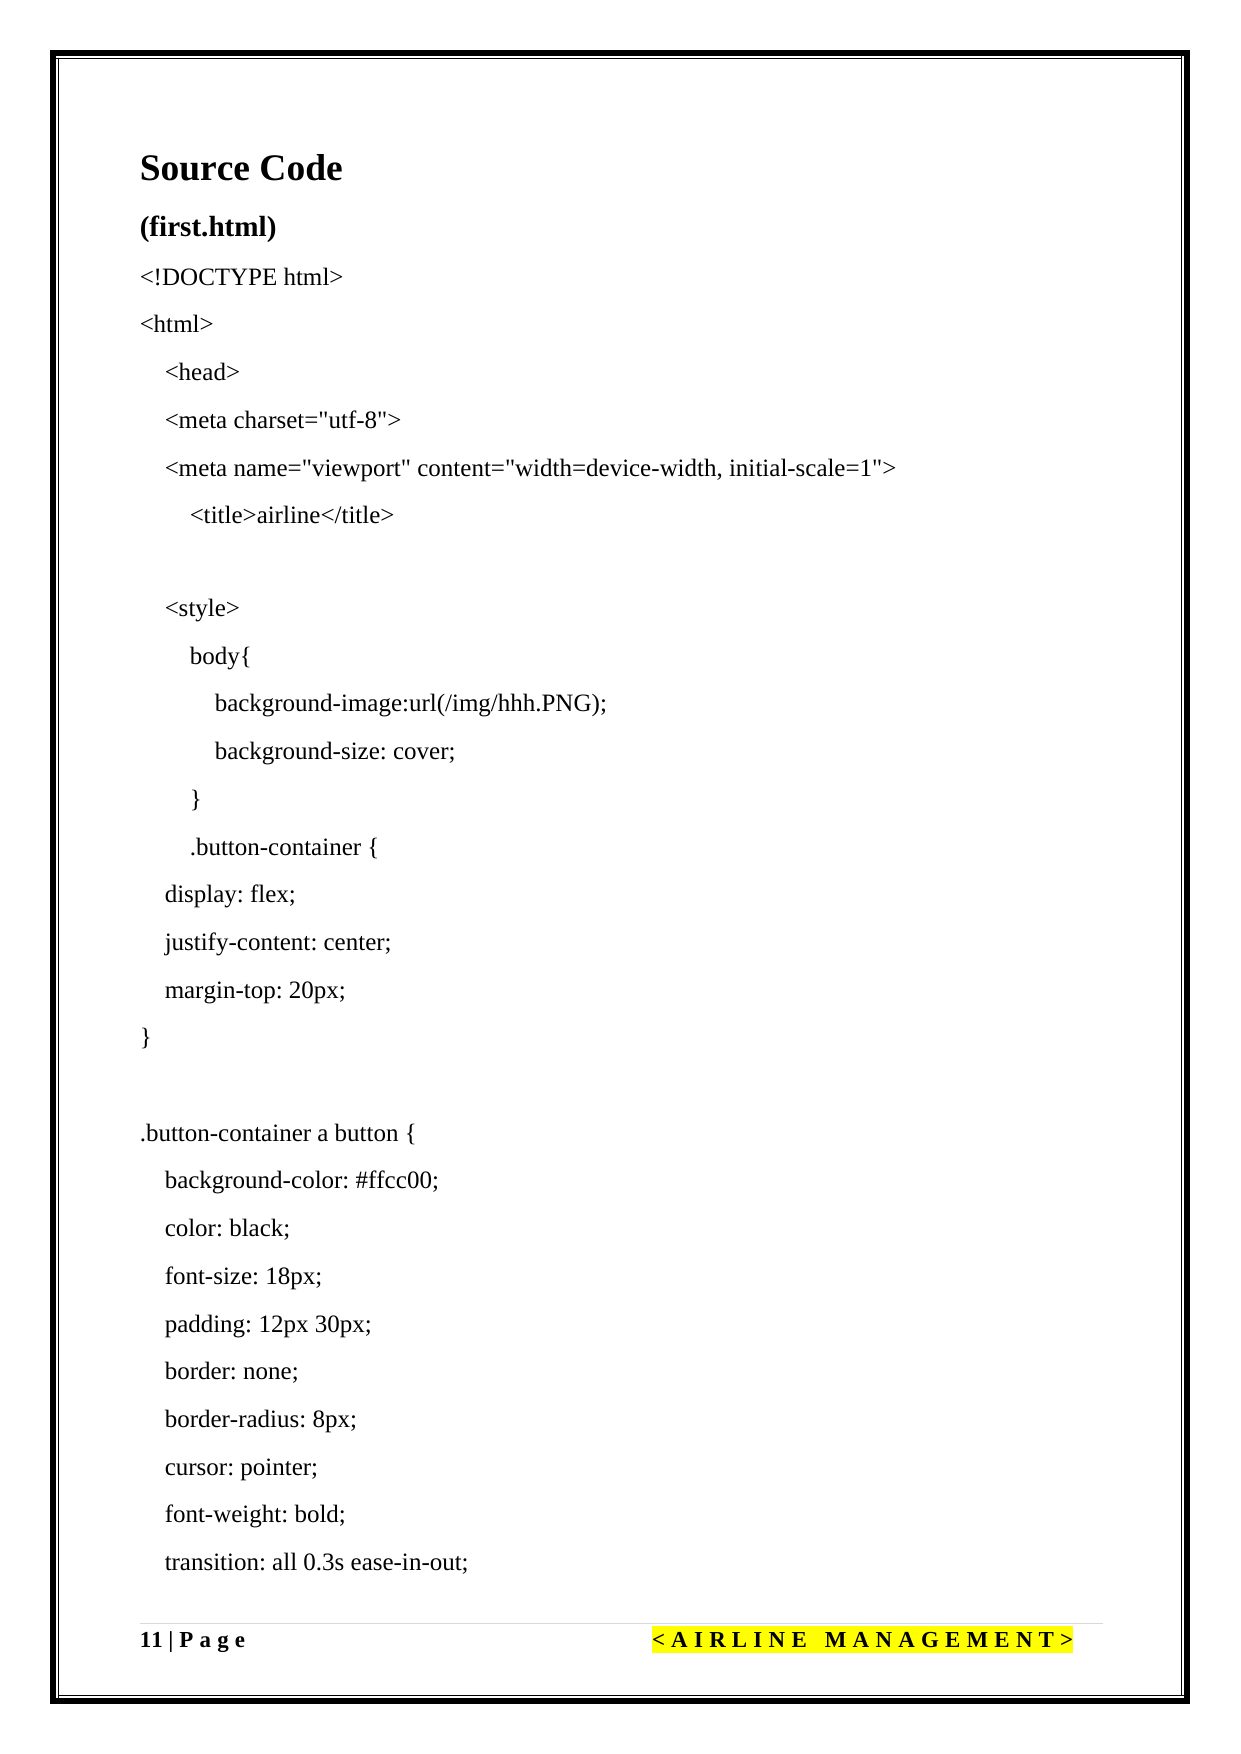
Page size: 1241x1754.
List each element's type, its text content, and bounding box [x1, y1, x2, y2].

text background-image:url(/img/hhh.PNG); [139, 688, 1103, 717]
text <head> [139, 357, 1103, 386]
text body{ [139, 641, 1103, 669]
text (first.html) [139, 209, 1103, 242]
text .button-container a button { [139, 1118, 1103, 1147]
text font-weight: bold; [139, 1499, 1103, 1528]
text .button-container { [139, 832, 1103, 860]
text <meta charset="utf-8"> [139, 405, 1103, 434]
text <style> [139, 593, 1103, 622]
text border: none; [139, 1356, 1103, 1385]
text cursor: pointer; [139, 1452, 1103, 1481]
text <title>airline</title> [139, 500, 1103, 529]
text Source Code [139, 146, 1103, 189]
text background-size: cover; [139, 736, 1103, 765]
text color: black; [139, 1213, 1103, 1242]
text <meta name="viewport" content="width=device-width, initial-scale=1"> [139, 453, 1103, 481]
text transition: all 0.3s ease-in-out; [139, 1547, 1103, 1576]
text } [139, 1022, 1103, 1051]
text <html> [139, 309, 1103, 338]
text background-color: #ffcc00; [139, 1166, 1103, 1194]
text display: flex; [139, 879, 1103, 908]
text border-radius: 8px; [139, 1404, 1103, 1433]
text font-size: 18px; [139, 1261, 1103, 1290]
text margin-top: 20px; [139, 975, 1103, 1003]
text padding: 12px 30px; [139, 1309, 1103, 1337]
text <!DOCTYPE html> [139, 262, 1103, 291]
text justify-content: center; [139, 927, 1103, 956]
text } [139, 784, 1103, 813]
